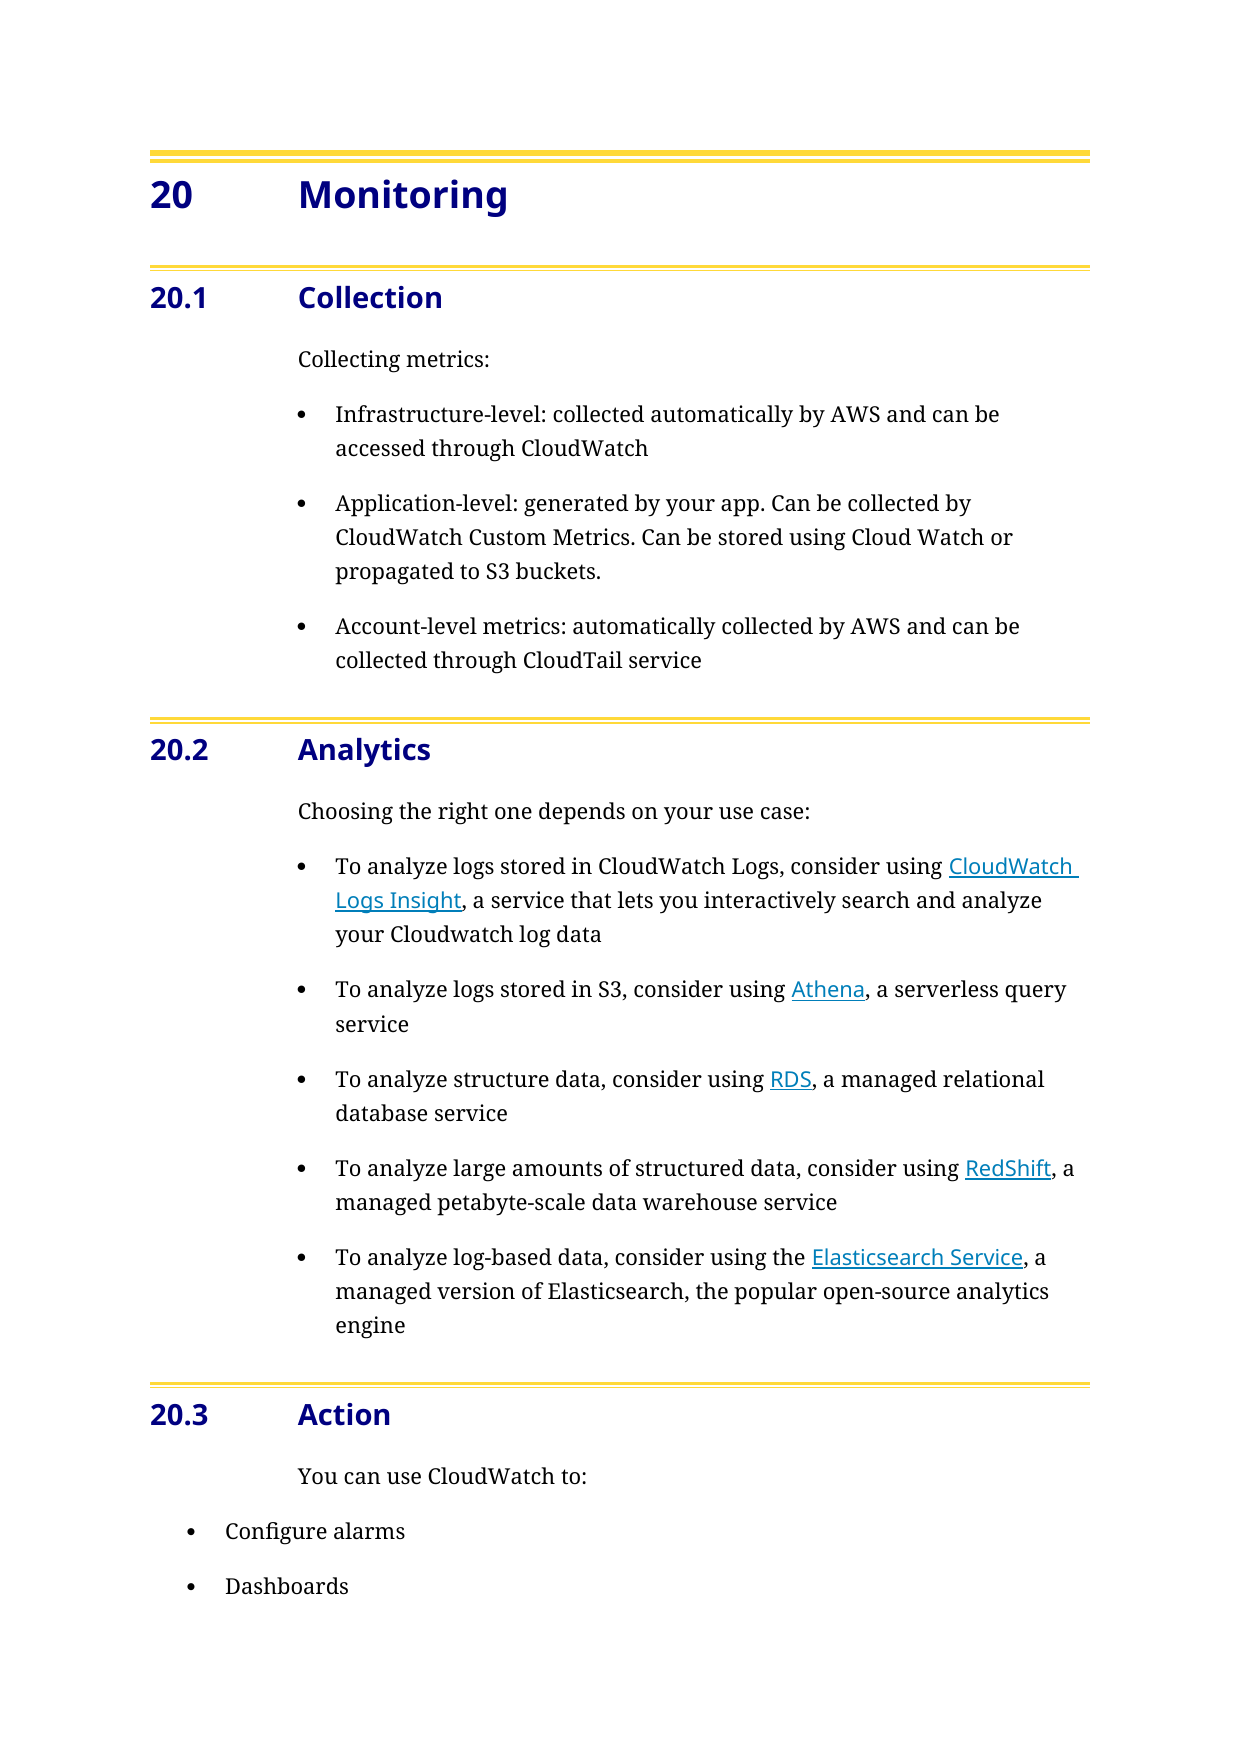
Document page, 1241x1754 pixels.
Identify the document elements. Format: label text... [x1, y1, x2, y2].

list To analyze logs stored in S3, consider using Athena, a serverless query service [298, 974, 1090, 1038]
list Account-level metrics: automatically collected by AWS and can be collected through CloudTail service [298, 611, 1090, 675]
list Dashboards [187, 1571, 1090, 1601]
list To analyze structure data, consider using RDS, a managed relational database service [298, 1064, 1090, 1128]
list To analyze logs stored in CloudWatch Logs, consider using CloudWatch Logs Insight, a service that lets you interactively search and analyze your Cloudwatch log data [298, 851, 1090, 949]
list Infrastructure-level: collected automatically by AWS and can be accessed through CloudWatch [298, 399, 1090, 463]
list To analyze log-based data, consider using the Elasticsearch Service, a managed version of Elasticsearch, the popular open-source analytics engine [298, 1242, 1090, 1340]
text Collecting metrics: [298, 344, 1090, 374]
list Application-level: generated by your app. Can be collected by CloudWatch Custom Metrics. Can be stored using Cloud Watch or propagated to S3 buckets. [298, 488, 1090, 586]
subtitle Analytics [150, 724, 1090, 769]
text You can use CloudWatch to: [298, 1461, 1090, 1491]
subtitle Action [150, 1388, 1090, 1434]
list Configure alarms [187, 1516, 1090, 1546]
subtitle Collection [150, 271, 1090, 317]
subtitle Monitoring [150, 163, 1090, 220]
text Choosing the right one depends on your use case: [298, 796, 1090, 826]
list To analyze large amounts of structured data, consider using RedShift, a managed petabyte-scale data warehouse service [298, 1153, 1090, 1217]
